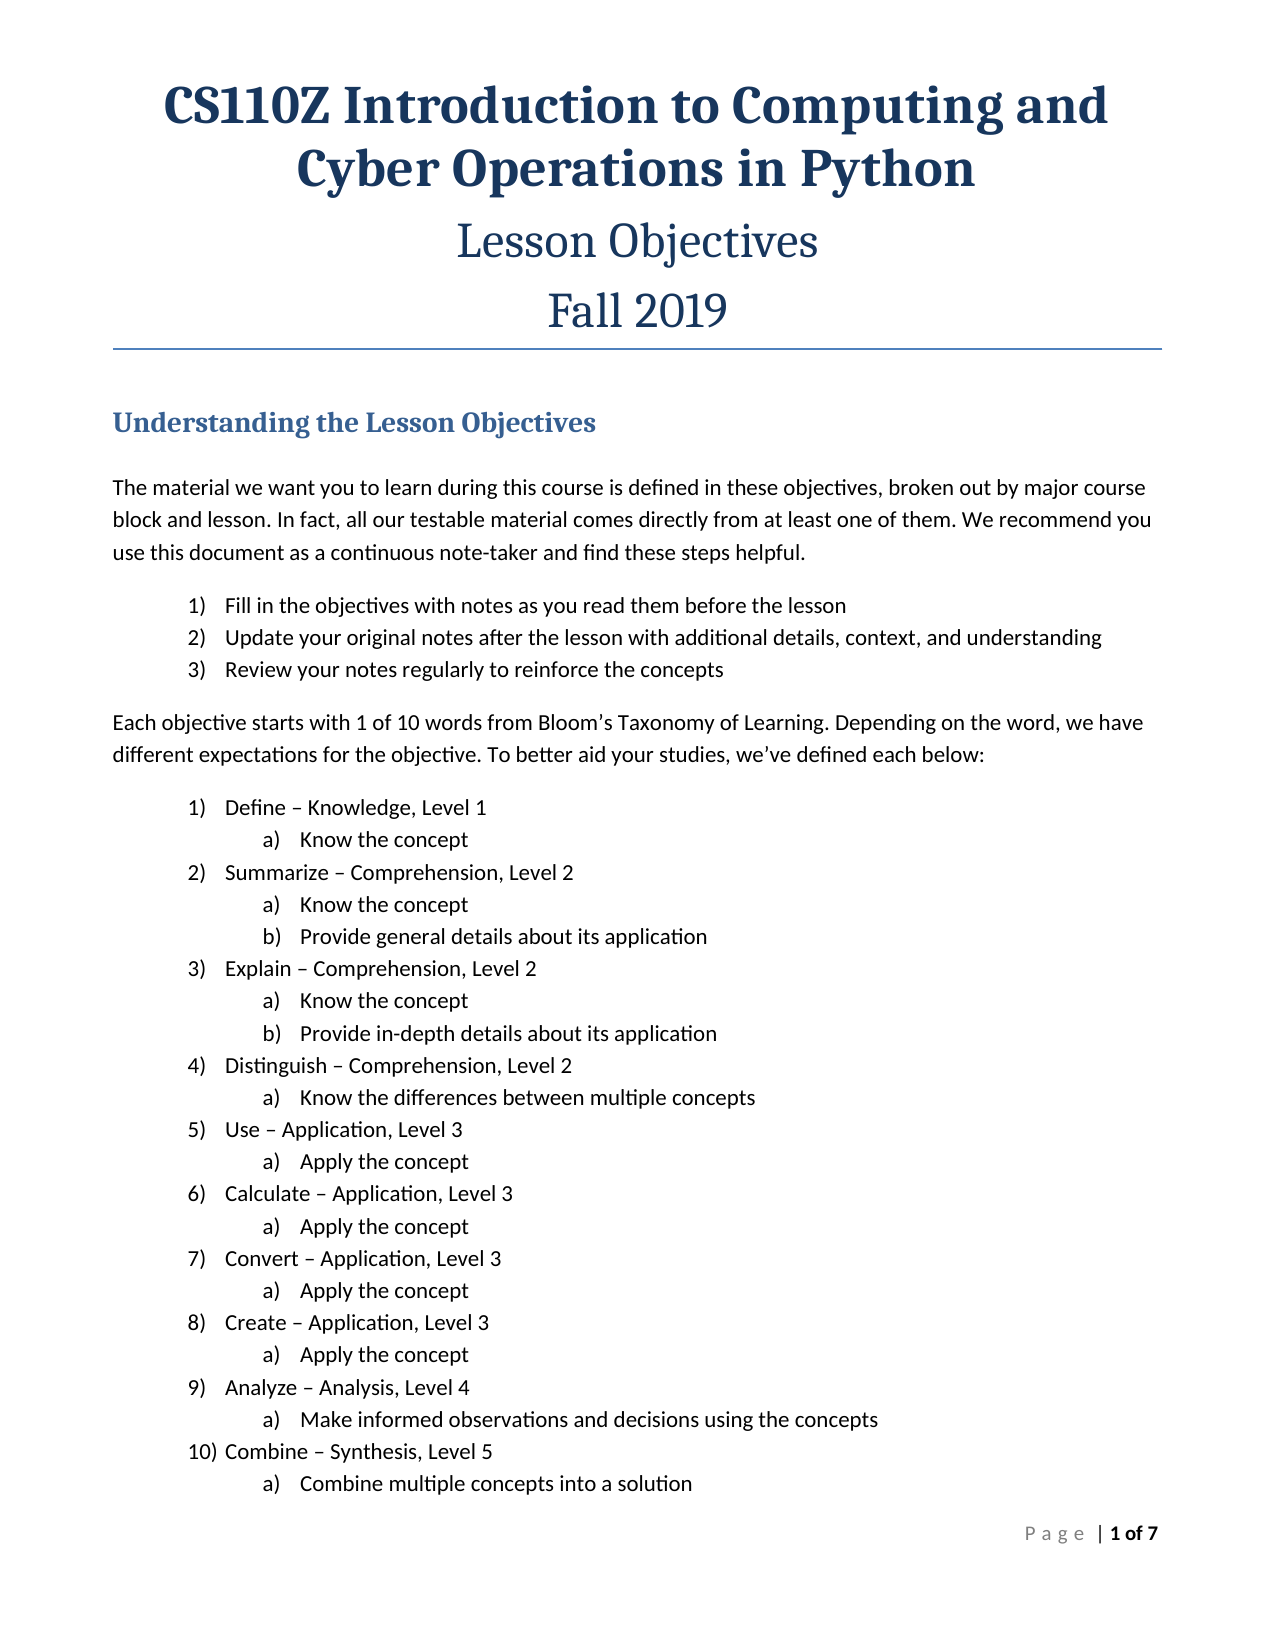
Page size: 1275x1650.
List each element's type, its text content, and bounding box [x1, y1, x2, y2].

list Provide in-depth details about its application [262, 1019, 1162, 1047]
list Calculate – Application, Level 3 [187, 1179, 1162, 1208]
list Apply the concept [262, 1276, 1162, 1304]
list Fill in the objectives with notes as you read them before the lesson [187, 591, 1162, 619]
list Make informed observations and decisions using the concepts [262, 1405, 1162, 1433]
list Update your original notes after the lesson with additional details, context, and understanding [187, 623, 1162, 651]
text The material we want you to learn during this course is defined in these objectives, broken out by major course block and lesson. In fact, all our testable material comes directly from at least one of them. We recommend you use this document as a continuous note-taker and find these steps helpful. [112, 473, 1162, 566]
list Convert – Application, Level 3 [187, 1244, 1162, 1272]
text Each objective starts with 1 of 10 words from Bloom’s Taxonomy of Learning. Depending on the word, we have different expectations for the objective. To better aid your studies, we’ve defined each below: [112, 708, 1162, 768]
list Analyze – Analysis, Level 4 [187, 1373, 1162, 1401]
list Apply the concept [262, 1147, 1162, 1175]
list Create – Application, Level 3 [187, 1308, 1162, 1336]
list Summarize – Comprehension, Level 2 [187, 858, 1162, 886]
subtitle Understanding the Lesson Objectives [112, 406, 1162, 440]
list Know the differences between multiple concepts [262, 1083, 1162, 1111]
list Explain – Comprehension, Level 2 [187, 954, 1162, 982]
list Combine – Synthesis, Level 5 [187, 1437, 1162, 1465]
list Provide general details about its application [262, 922, 1162, 950]
list Distinguish – Comprehension, Level 2 [187, 1051, 1162, 1079]
list Review your notes regularly to reinforce the concepts [187, 655, 1162, 683]
list Define – Knowledge, Level 1 [187, 793, 1162, 821]
list Know the concept [262, 986, 1162, 1014]
list Combine multiple concepts into a solution [262, 1469, 1162, 1497]
list Apply the concept [262, 1212, 1162, 1240]
list Know the concept [262, 890, 1162, 918]
list Know the concept [262, 826, 1162, 853]
list Use – Application, Level 3 [187, 1115, 1162, 1143]
list Apply the concept [262, 1341, 1162, 1368]
